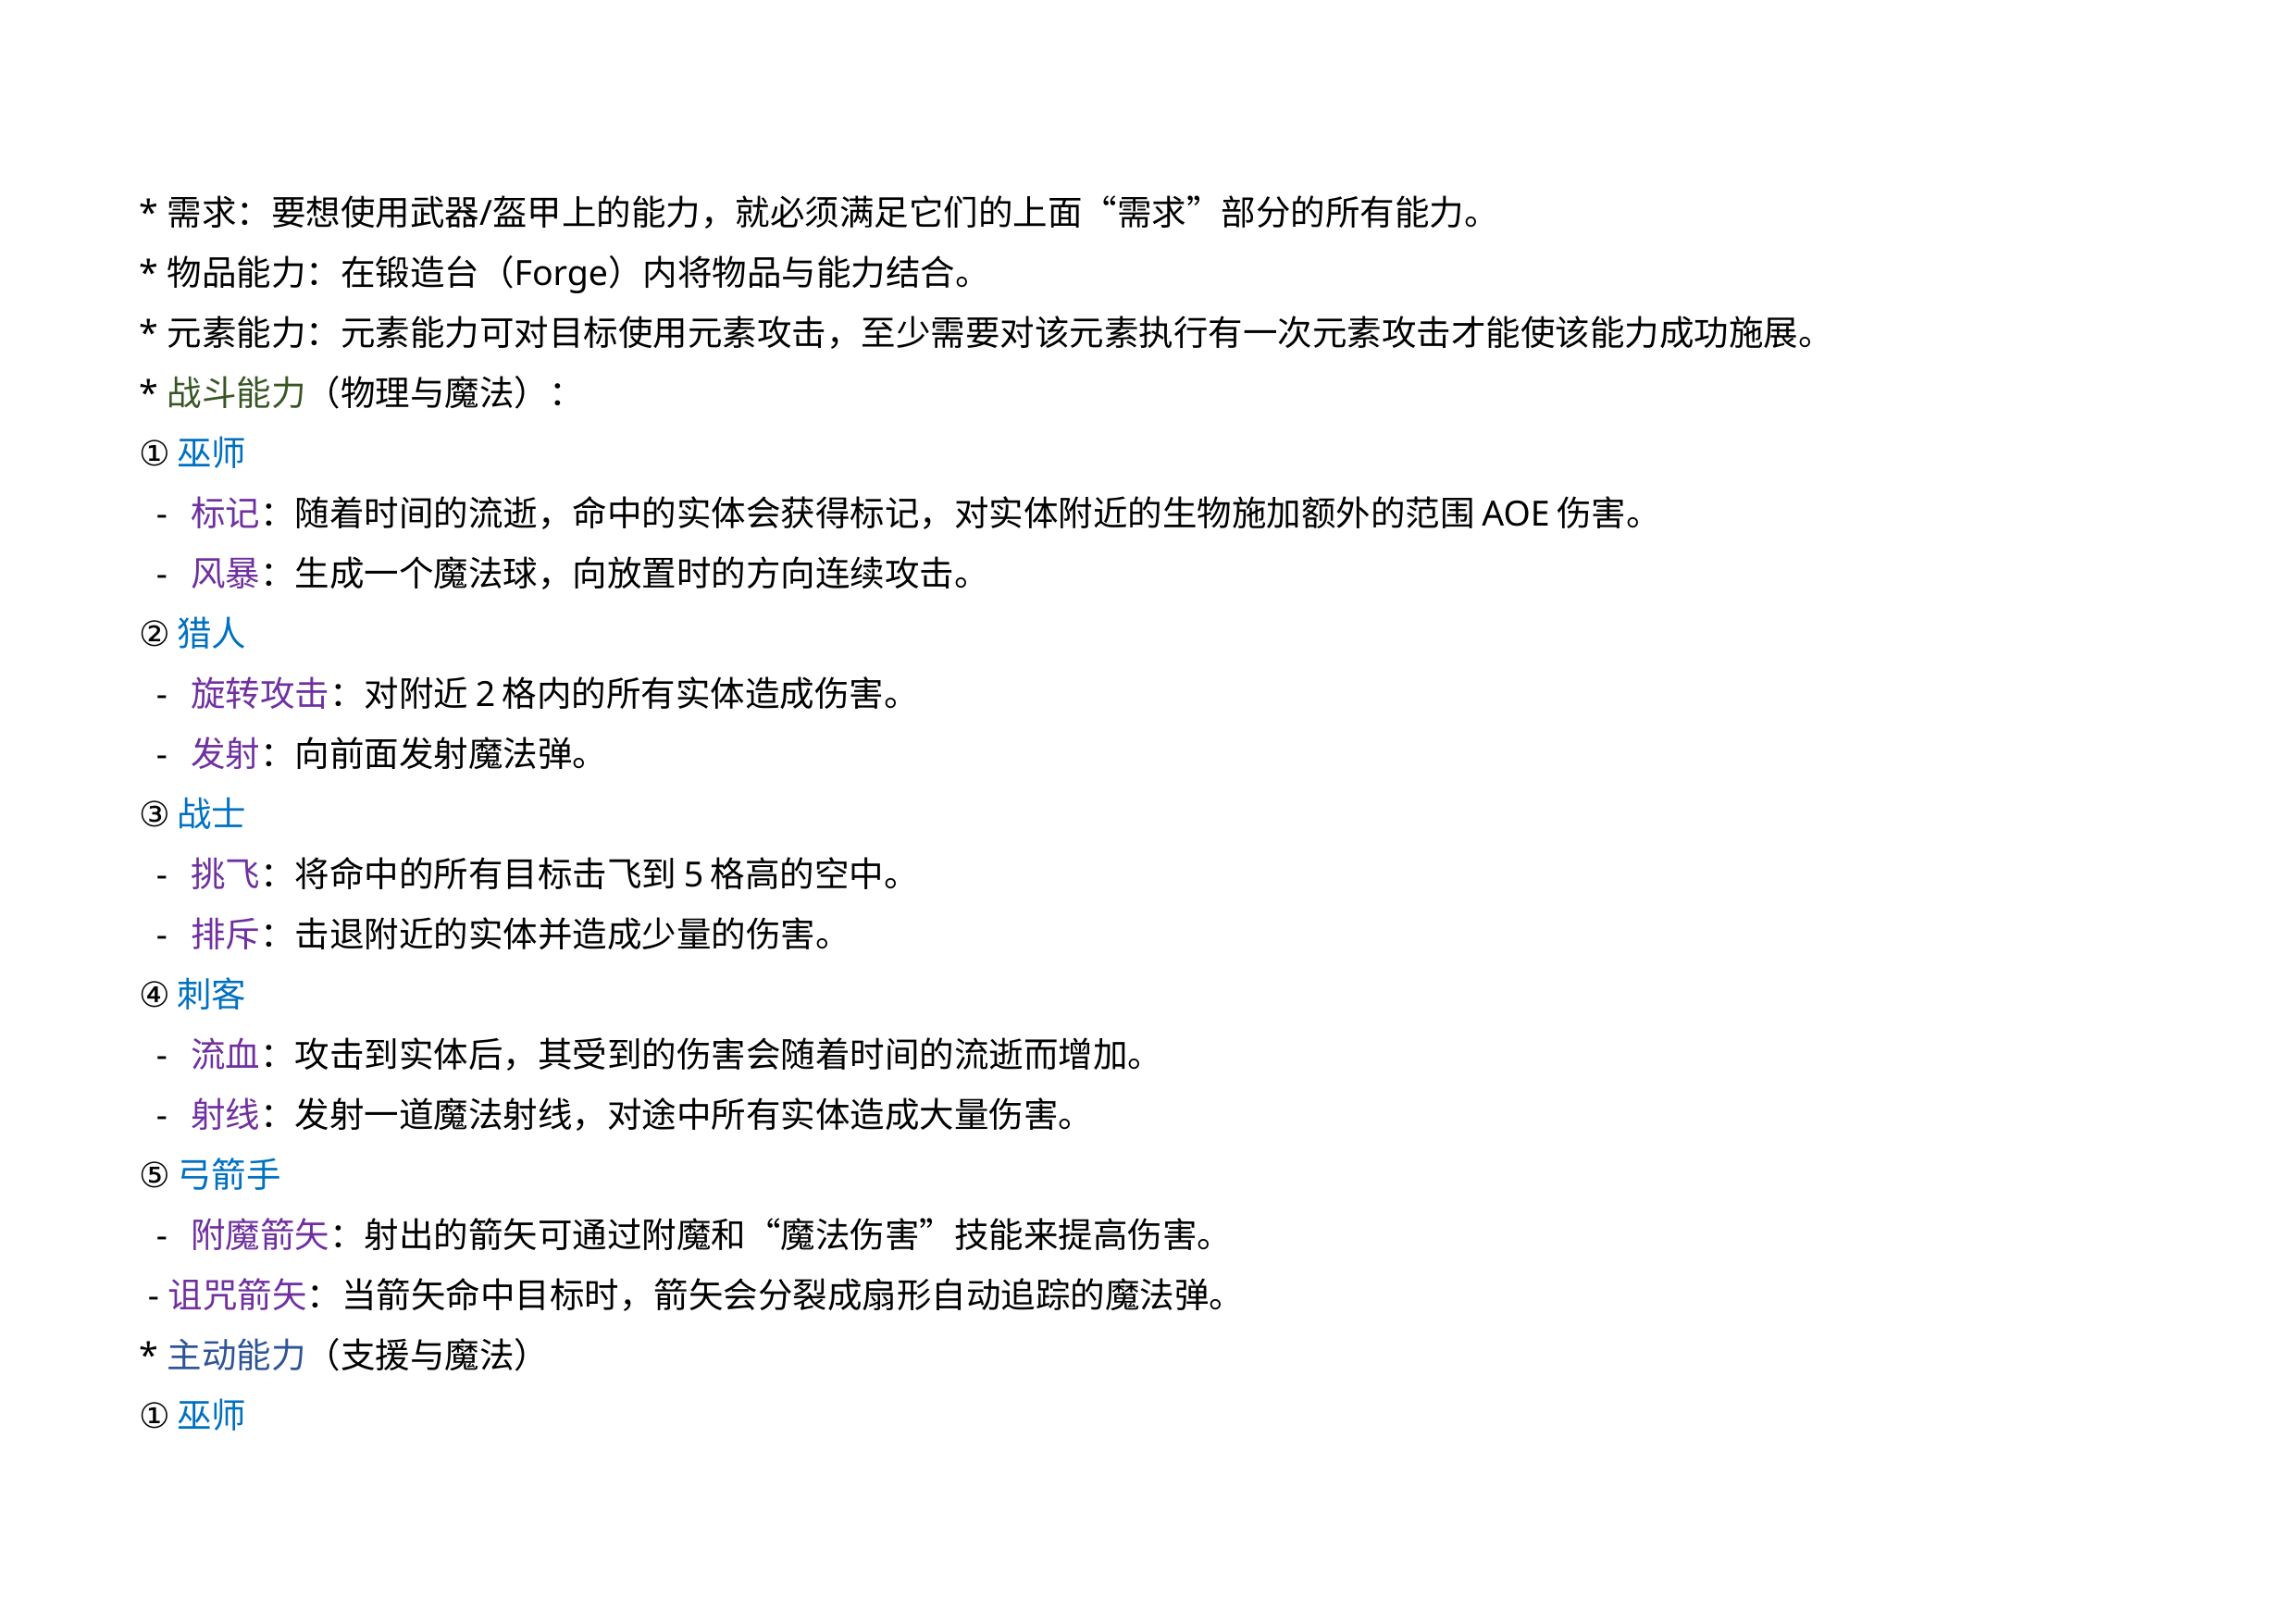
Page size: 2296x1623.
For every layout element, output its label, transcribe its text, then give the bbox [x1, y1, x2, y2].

text ③战士 [139, 781, 2156, 841]
list 标记：随着时间的流逝，命中的实体会获得标记，对实体附近的生物施加额外的范围AOE伤害。 [156, 480, 2156, 540]
text - 诅咒箭矢：当箭矢命中目标时，箭矢会分裂成扇形自动追踪的魔法弹。 [139, 1262, 2156, 1322]
list 流血：攻击到实体后，其受到的伤害会随着时间的流逝而增加。 [156, 1022, 2156, 1082]
text * 战斗能力（物理与魔法）： [139, 360, 2156, 420]
text * 需求：要想使用武器/盔甲上的能力，就必须满足它们的上面“需求”部分的所有能力。 [139, 180, 2156, 240]
text ①巫师 [139, 1382, 2156, 1443]
text ⑤弓箭手 [139, 1142, 2156, 1202]
list 风暴：生成一个魔法球，向放置时的方向连续攻击。 [156, 540, 2156, 601]
list 射线：发射一道魔法射线，对途中所有实体造成大量伤害。 [156, 1082, 2156, 1142]
list 挑飞：将命中的所有目标击飞到5格高的空中。 [156, 841, 2156, 901]
text * 物品能力：在锻造台（Forge）内将物品与能力结合。 [139, 240, 2156, 300]
list 发射：向前面发射魔法弹。 [156, 721, 2156, 781]
text ②猎人 [139, 601, 2156, 661]
list 附魔箭矢：射出的箭矢可通过附魔和“魔法伤害”技能来提高伤害。 [156, 1202, 2156, 1262]
text * 主动能力（支援与魔法） [139, 1322, 2156, 1382]
text ①巫师 [139, 420, 2156, 480]
list 旋转攻击：对附近2格内的所有实体造成伤害。 [156, 661, 2156, 721]
list 排斥：击退附近的实体并造成少量的伤害。 [156, 901, 2156, 961]
text ④刺客 [139, 961, 2156, 1022]
text * 元素能力：元素能力可对目标使用元素攻击，至少需要对该元素执行有一次元素攻击才能使该能力成功施展。 [139, 300, 2156, 360]
